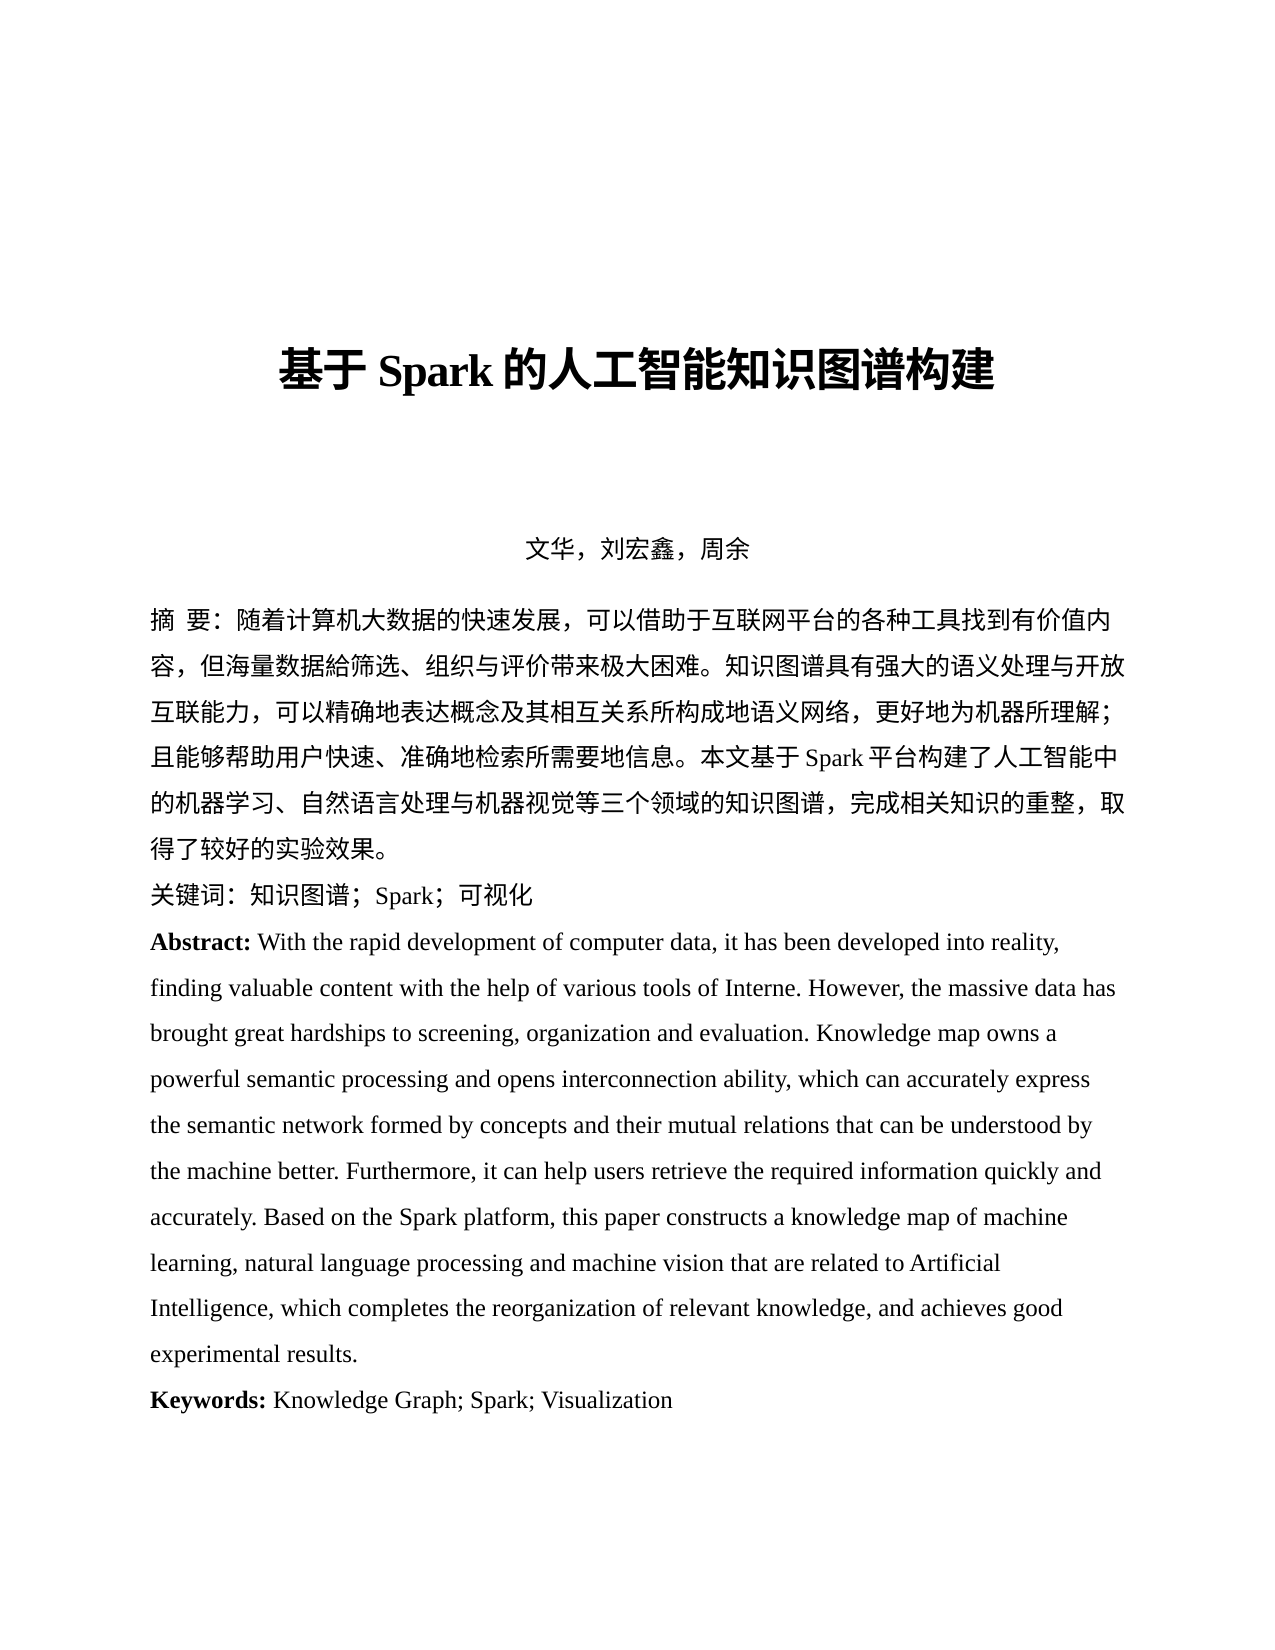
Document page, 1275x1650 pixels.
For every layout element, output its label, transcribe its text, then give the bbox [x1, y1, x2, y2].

text 关键词：知识图谱；Spark；可视化 [150, 868, 1125, 913]
text Keywords: Knowledge Graph; Spark; Visualization [150, 1372, 1125, 1418]
text 摘 要：随着计算机大数据的快速发展，可以借助于互联网平台的各种工具找到有价值内容，但海量数据給筛选、组织与评价带来极大困难。知识图谱具有强大的语义处理与开放互联能力，可以精确地表达概念及其相互关系所构成地语义网络，更好地为机器所理解；且能够帮助用户快速、准确地检索所需要地信息。本文基于Spark平台构建了人工智能中的机器学习、自然语言处理与机器视觉等三个领域的知识图谱，完成相关知识的重整，取得了较好的实验效果。 [150, 593, 1125, 868]
title 基于Spark的人工智能知识图谱构建 [150, 333, 1125, 400]
text 文华，刘宏鑫，周余 [150, 522, 1125, 568]
text Abstract: With the rapid development of computer data, it has been developed into reality, finding valuable content with the help of various tools of Interne. However, the massive data has brought great hardships to screening, organization and evaluation. Knowledge map owns a powerful semantic processing and opens interconnection ability, which can accurately express the semantic network formed by concepts and their mutual relations that can be understood by the machine better. Furthermore, it can help users retrieve the required information quickly and accurately. Based on the Spark platform, this paper constructs a knowledge map of machine learning, natural language processing and machine vision that are related to Artificial Intelligence, which completes the reorganization of relevant knowledge, and achieves good experimental results. [150, 913, 1125, 1372]
